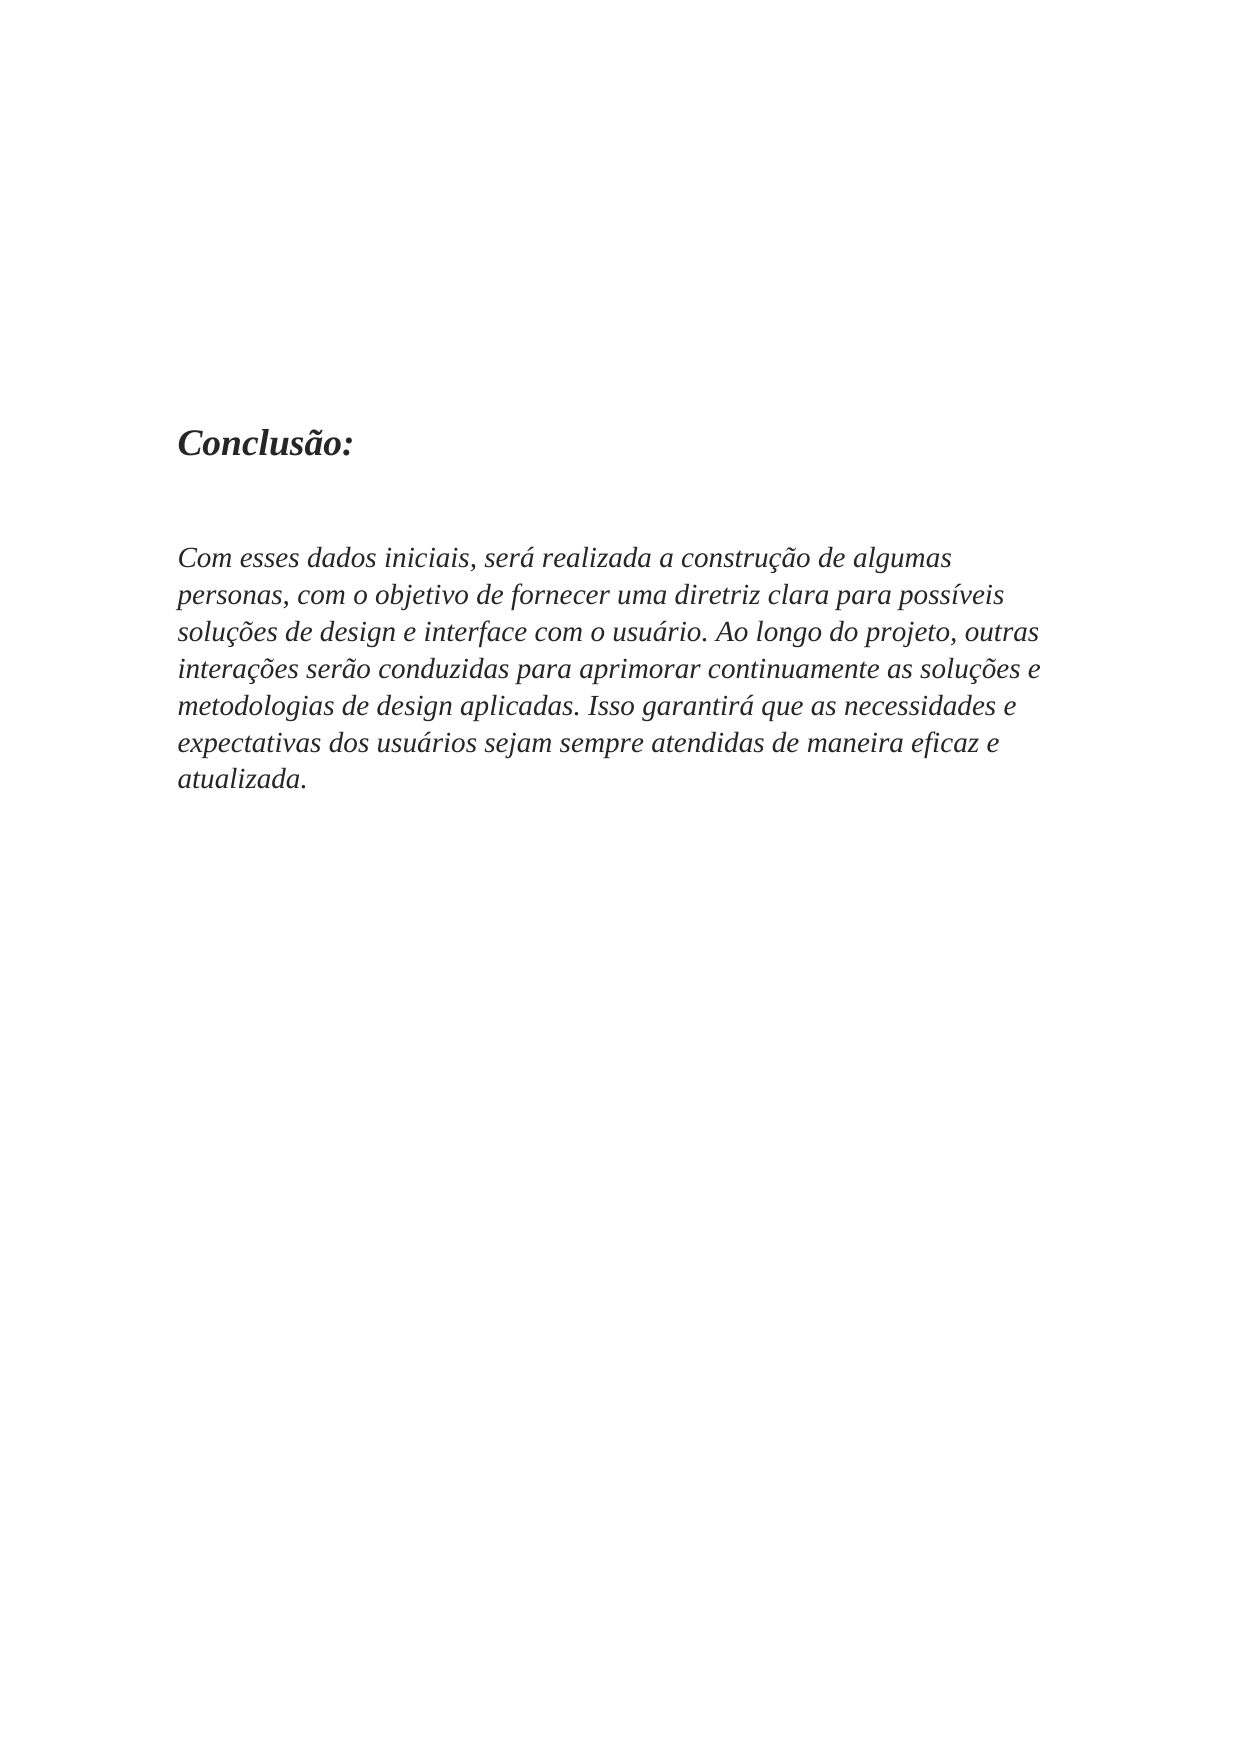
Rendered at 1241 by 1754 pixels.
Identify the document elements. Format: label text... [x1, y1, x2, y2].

text Com esses dados iniciais, será realizada a construção de algumas personas, com o objetivo de fornecer uma diretriz clara para possíveis soluções de design e interface com o usuário. Ao longo do projeto, outras interações serão conduzidas para aprimorar continuamente as soluções e metodologias de design aplicadas. Isso garantirá que as necessidades e expectativas dos usuários sejam sempre atendidas de maneira eficaz e atualizada. [177, 540, 1063, 795]
text Conclusão: [177, 421, 1063, 464]
